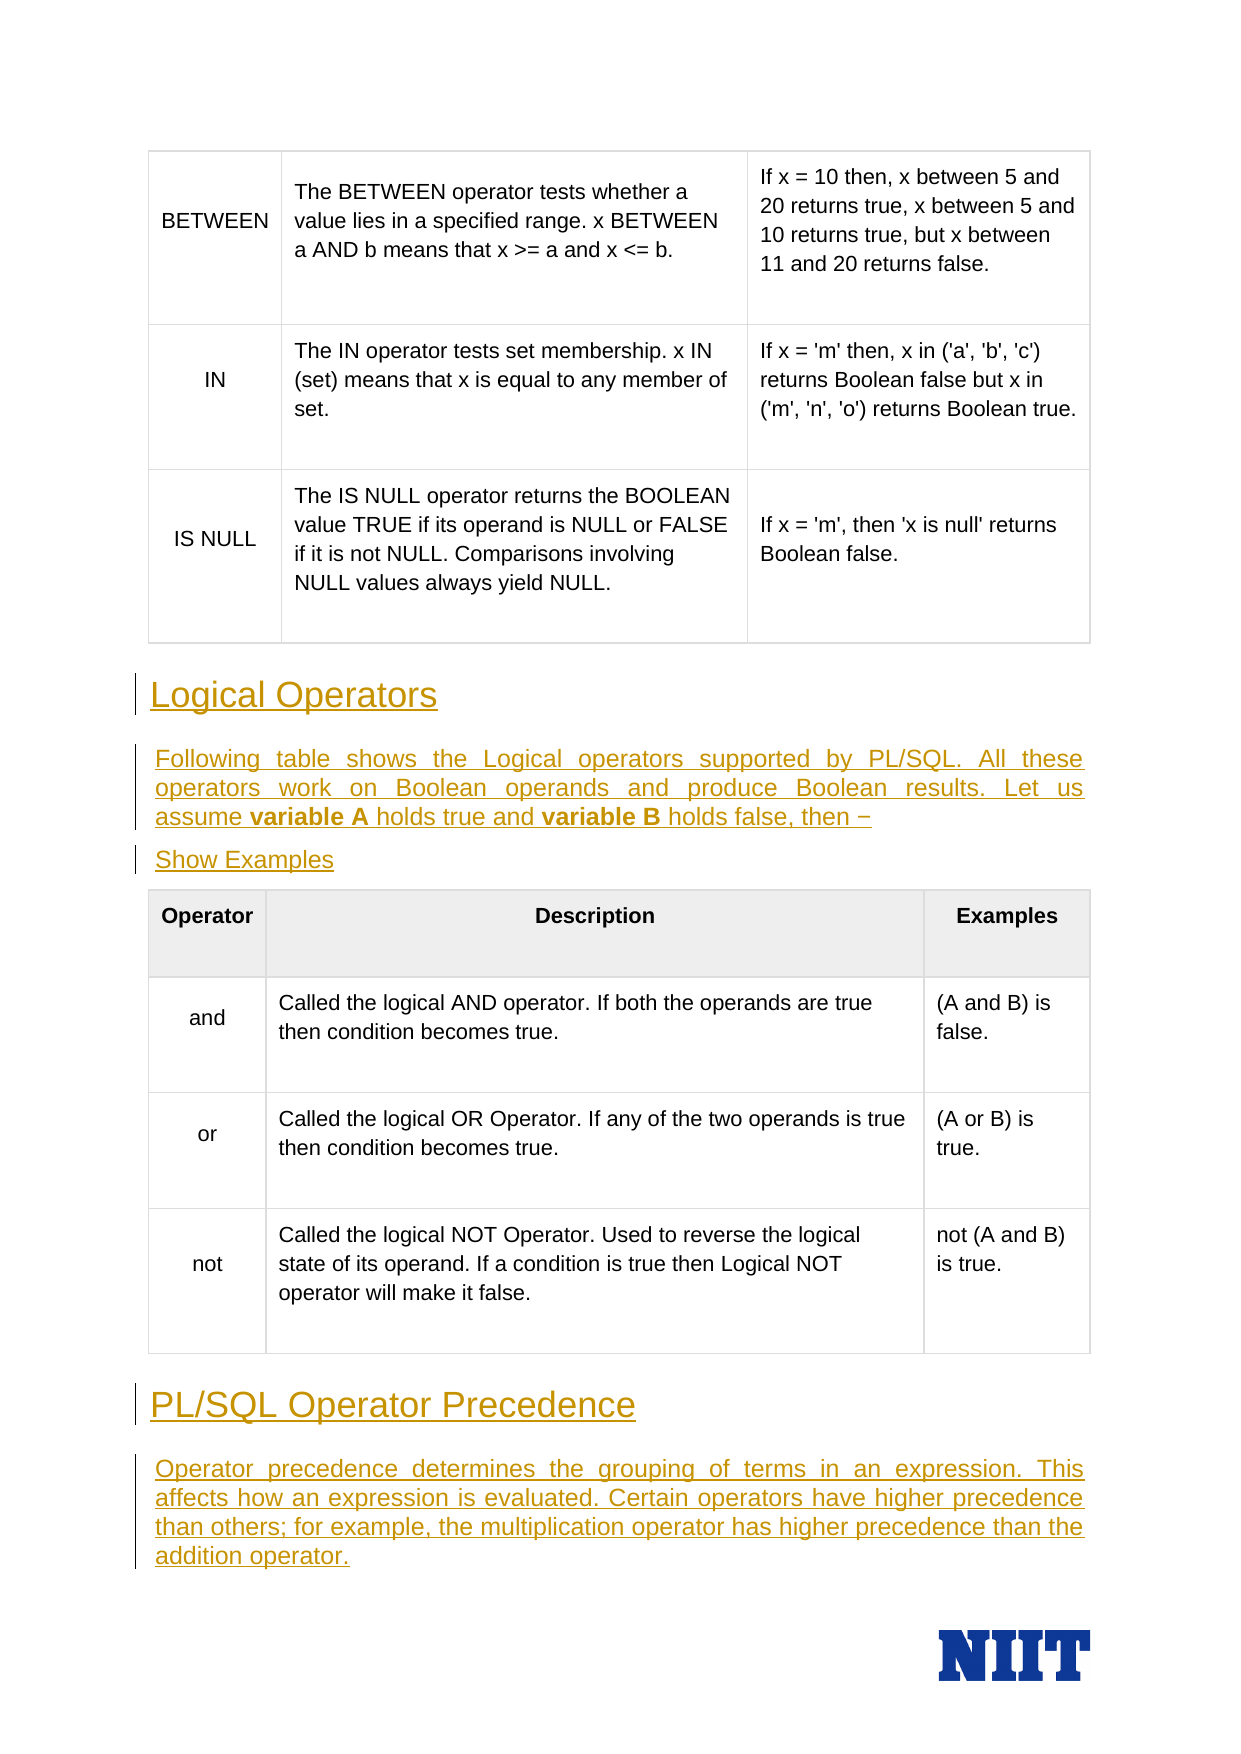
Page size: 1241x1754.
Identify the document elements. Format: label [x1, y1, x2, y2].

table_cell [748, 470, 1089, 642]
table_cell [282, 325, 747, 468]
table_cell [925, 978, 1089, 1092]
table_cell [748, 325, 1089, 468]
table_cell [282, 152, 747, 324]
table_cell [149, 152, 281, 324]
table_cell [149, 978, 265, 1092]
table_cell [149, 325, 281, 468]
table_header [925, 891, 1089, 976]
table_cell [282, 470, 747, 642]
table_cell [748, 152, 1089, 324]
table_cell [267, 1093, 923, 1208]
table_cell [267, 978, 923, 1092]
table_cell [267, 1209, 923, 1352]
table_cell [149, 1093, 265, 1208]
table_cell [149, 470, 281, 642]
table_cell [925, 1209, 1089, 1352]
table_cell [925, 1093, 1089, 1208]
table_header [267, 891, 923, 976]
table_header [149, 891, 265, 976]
picture [938, 1630, 1091, 1681]
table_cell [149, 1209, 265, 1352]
